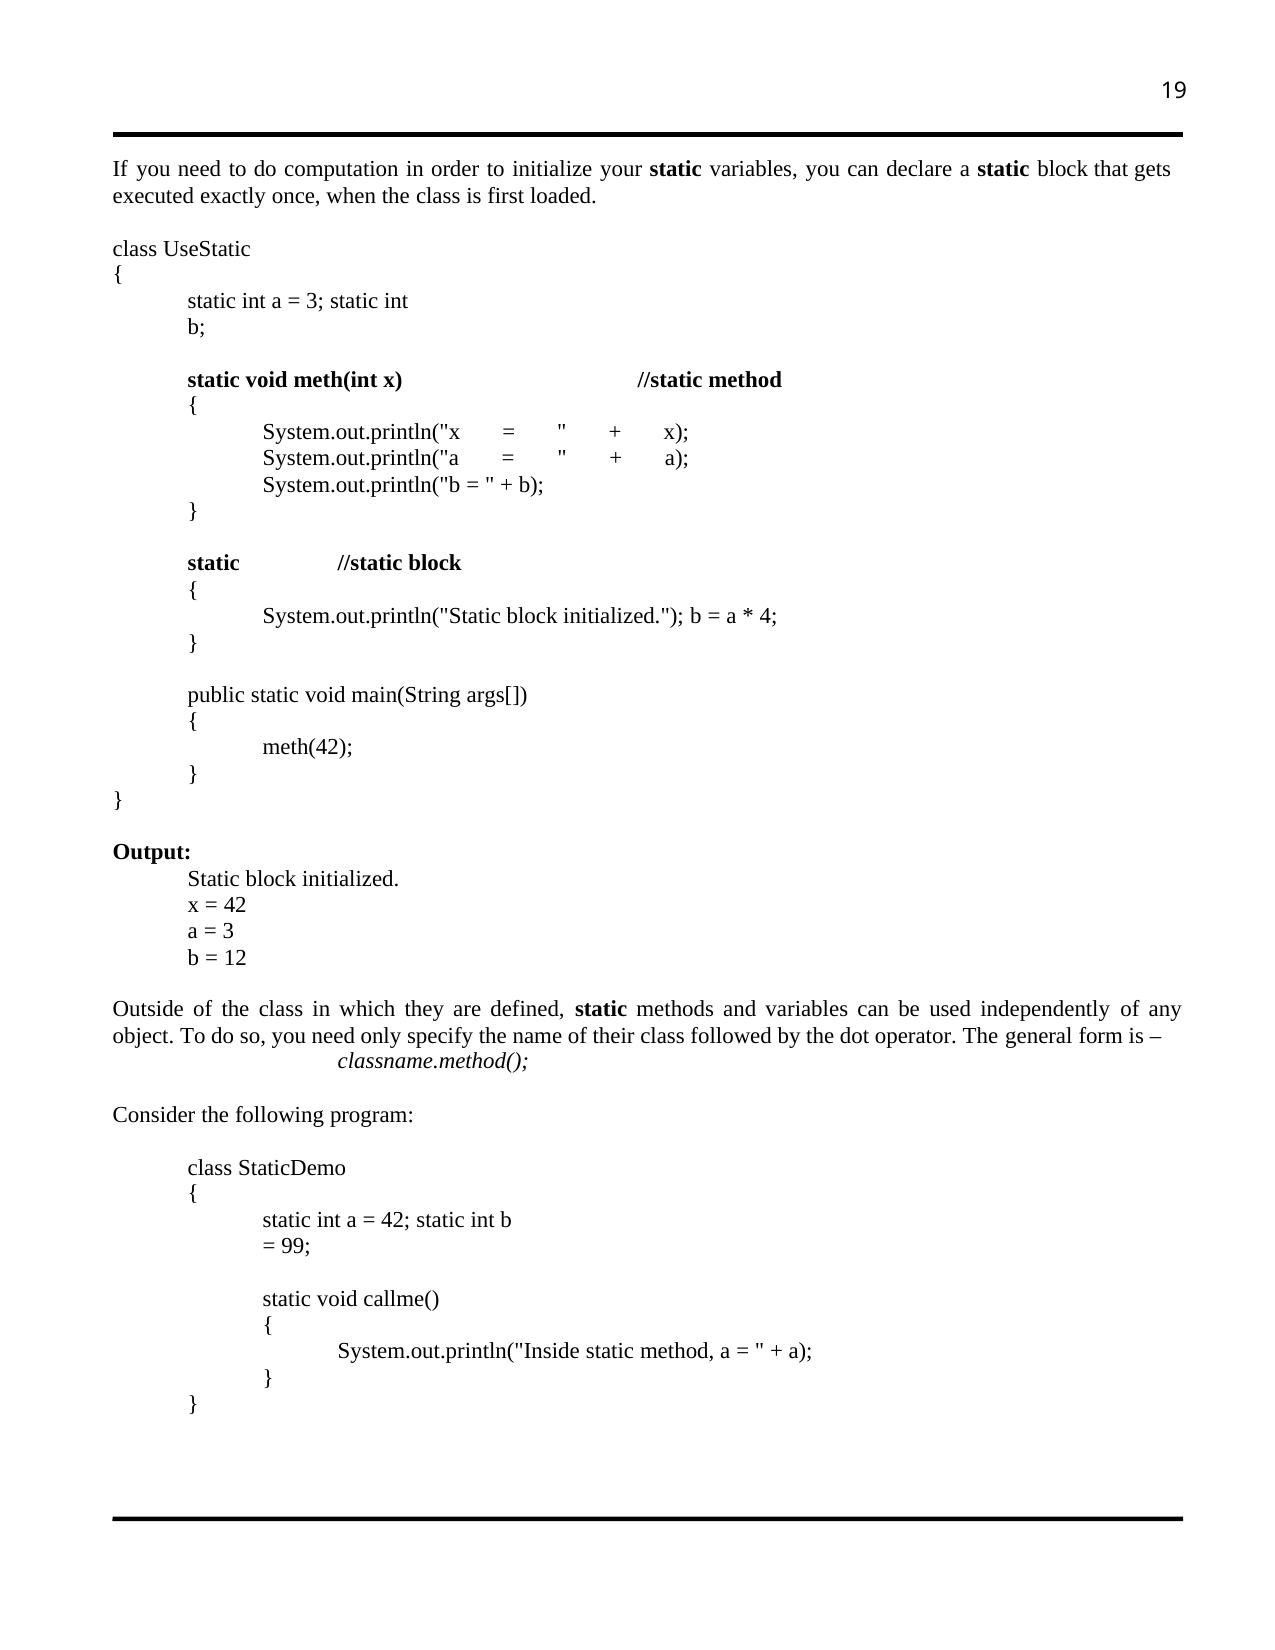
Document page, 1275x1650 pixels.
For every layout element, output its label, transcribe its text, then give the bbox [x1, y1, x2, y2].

text { [187, 708, 1194, 733]
text { [262, 1312, 1194, 1337]
text } [112, 786, 1194, 812]
text static int a = 3; static int b; [187, 287, 423, 340]
text static int a = 42; static int b = 99; [262, 1206, 512, 1259]
text { [187, 576, 1194, 602]
text } [187, 1390, 1194, 1416]
text class UseStatic [112, 235, 1194, 261]
text b = 12 [187, 944, 1194, 970]
text { [112, 261, 1194, 287]
subtitle Output: [112, 838, 1194, 865]
text } [187, 760, 1194, 786]
text class StaticDemo [187, 1154, 1194, 1180]
text } [187, 629, 1194, 655]
text } [262, 1363, 1194, 1390]
text { [187, 1180, 1194, 1206]
text System.out.println("Static block initialized."); b = a * 4; [262, 602, 925, 629]
text a = 3 [187, 917, 1194, 944]
text Consider the following program: [112, 1101, 1194, 1127]
text } [187, 497, 1194, 524]
subtitle static //static block [187, 549, 1194, 576]
text { [187, 393, 1194, 418]
text Static block initialized. x = 42 [187, 866, 414, 917]
text meth(42); [262, 733, 1194, 760]
text System.out.println("x = " + x); System.out.println("a = " + a); System.out.println("b = " + b); [262, 418, 689, 497]
text System.out.println("Inside static method, a = " + a); [337, 1337, 1194, 1363]
text static void callme() [262, 1285, 1194, 1312]
text If you need to do computation in order to initialize your static variables, you can declare a static block that gets executed exactly once, when the class is first loaded. [112, 155, 1194, 208]
text public static void main(String args[]) [187, 681, 1194, 708]
subtitle static void meth(int x) //static method [187, 366, 1194, 392]
text classname.method(); [337, 1048, 1194, 1074]
text Outside of the class in which they are defined, static methods and variables can be used independently of any object. To do so, you need only specify the name of their class followed by the dot operator. The general form is – [112, 995, 1182, 1048]
